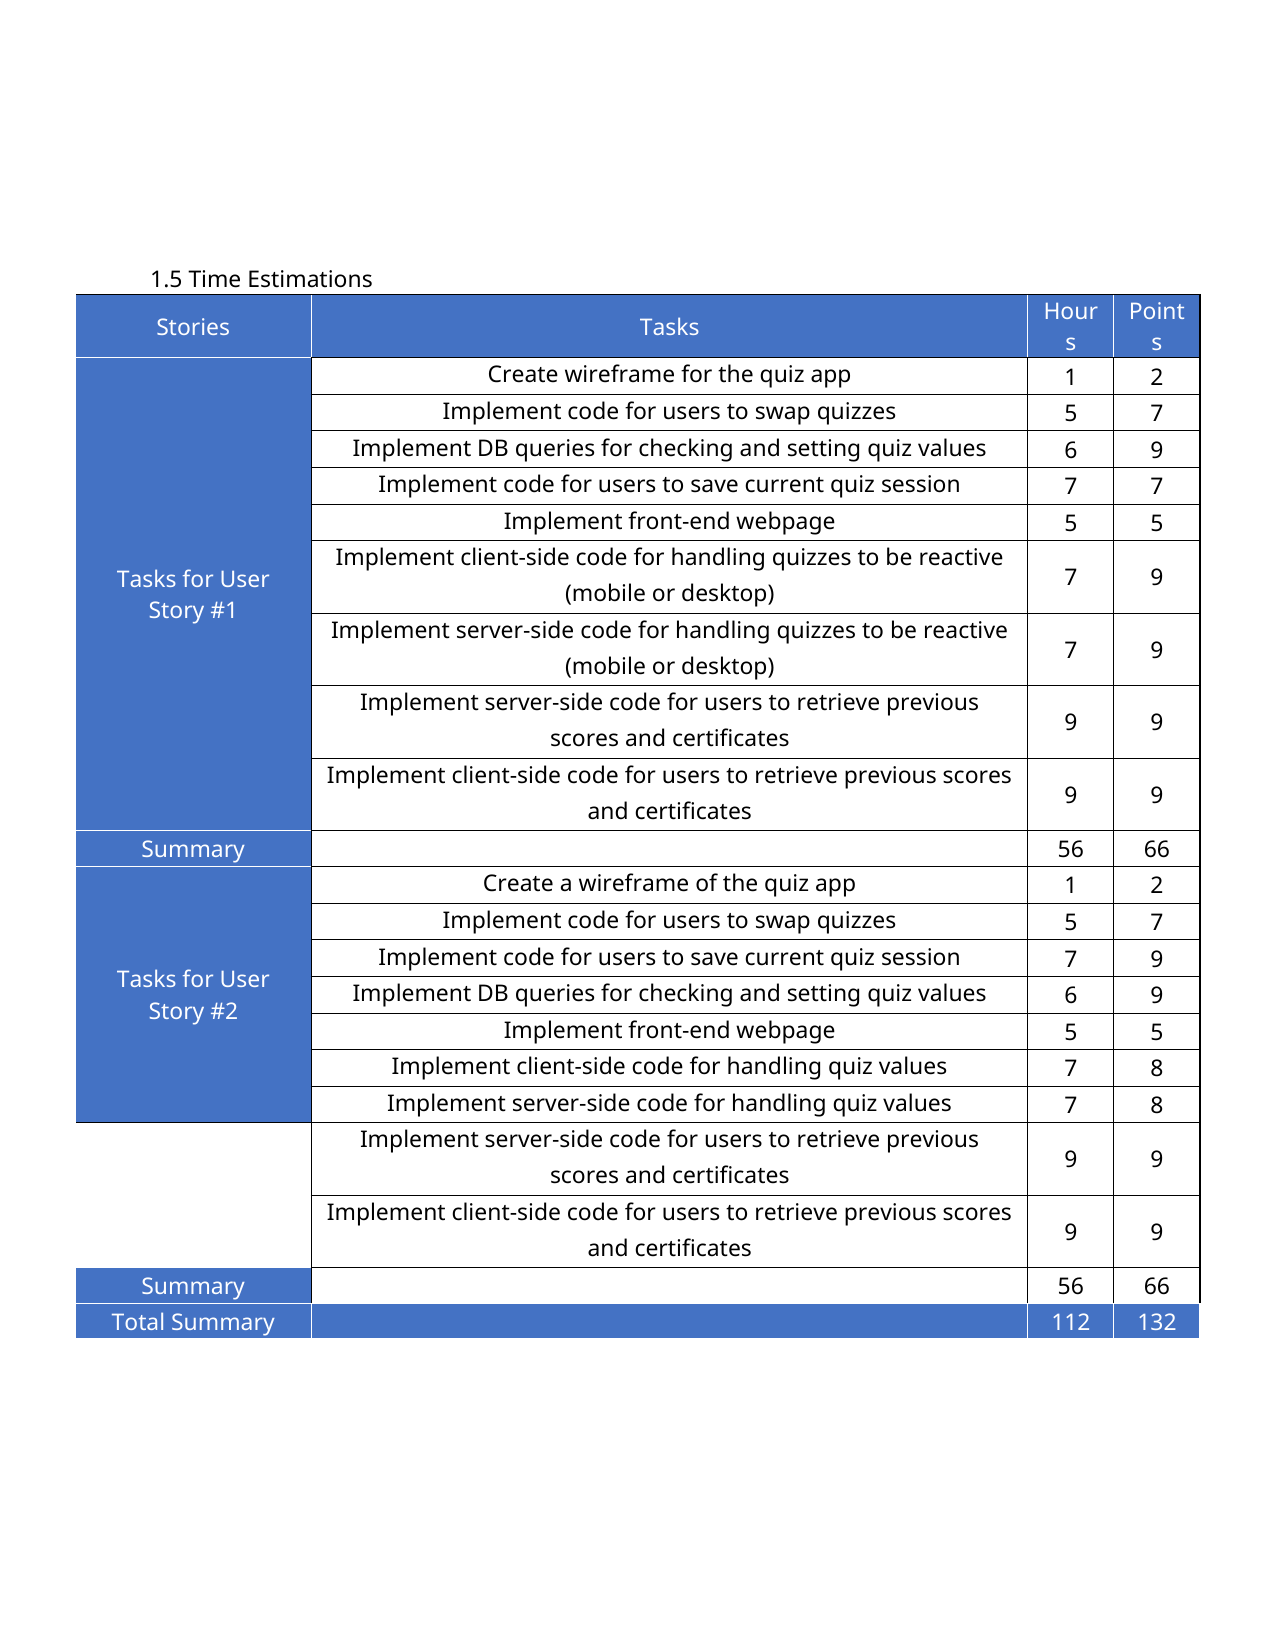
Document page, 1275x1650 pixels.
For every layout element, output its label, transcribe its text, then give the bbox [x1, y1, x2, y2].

table_cell 9 [1028, 1123, 1113, 1195]
table_cell 9 [1114, 541, 1199, 613]
table_cell 9 [1114, 686, 1199, 758]
table_cell Implement code for users to save current quiz session [312, 468, 1027, 503]
table_cell Summary [76, 831, 311, 866]
table_cell 5 [1114, 505, 1199, 540]
table_cell 56 [1028, 1268, 1113, 1303]
table_cell Create wireframe for the quiz app [312, 358, 1027, 394]
table_cell Implement code for users to save current quiz session [312, 940, 1027, 976]
table_header Tasks [312, 295, 1027, 357]
table_cell Implement client-side code for users to retrieve previous scores and certificates [312, 759, 1027, 830]
table_cell Summary [76, 1268, 311, 1303]
table_cell Implement client-side code for handling quiz values [312, 1050, 1027, 1086]
table_cell 7 [1028, 940, 1113, 976]
table_cell 9 [1028, 686, 1113, 758]
table_cell 7 [1114, 904, 1199, 939]
table_cell 5 [1028, 1014, 1113, 1049]
table_cell Implement front-end webpage [312, 505, 1027, 540]
table_cell 112 [1028, 1304, 1113, 1338]
table_cell 9 [1114, 431, 1199, 467]
table_cell 1 [1028, 358, 1113, 394]
table_cell 8 [1114, 1087, 1199, 1122]
table_cell 9 [1114, 1123, 1199, 1195]
table_cell 9 [1114, 1196, 1199, 1267]
table_header Stories [76, 295, 311, 357]
table_cell Tasks for User Story #2 [76, 867, 311, 1122]
table_cell 9 [1028, 759, 1113, 830]
table_cell 56 [1028, 831, 1113, 866]
table_cell Implement code for users to swap quizzes [312, 904, 1027, 939]
table_cell 7 [1028, 468, 1113, 503]
table_cell 66 [1114, 1268, 1199, 1303]
table_cell 9 [1114, 614, 1199, 685]
table_cell Implement server-side code for users to retrieve previous scores and certificates [312, 686, 1027, 758]
table_header Hours [1028, 295, 1113, 357]
table_cell [312, 1268, 1027, 1303]
table_cell Implement server-side code for handling quiz values [312, 1087, 1027, 1122]
table_cell 9 [1028, 1196, 1113, 1267]
table_cell 66 [1114, 831, 1199, 866]
table_cell 2 [1114, 358, 1199, 394]
table_cell Tasks for User Story #1 [76, 358, 311, 830]
table_cell 7 [1114, 468, 1199, 503]
table_cell 7 [1028, 541, 1113, 613]
table_cell 5 [1028, 505, 1113, 540]
table_cell Implement DB queries for checking and setting quiz values [312, 431, 1027, 467]
table_cell 5 [1028, 904, 1113, 939]
table_cell 7 [1028, 1050, 1113, 1086]
table_cell Implement client-side code for users to retrieve previous scores and certificates [312, 1196, 1027, 1267]
table_cell Implement front-end webpage [312, 1014, 1027, 1049]
table_cell 7 [1028, 614, 1113, 685]
table_cell 6 [1028, 977, 1113, 1012]
table_cell Implement client-side code for handling quizzes to be reactive (mobile or desktop) [312, 541, 1027, 613]
table_cell 1 [1028, 867, 1113, 903]
table_cell Implement DB queries for checking and setting quiz values [312, 977, 1027, 1012]
table_cell 6 [1028, 431, 1113, 467]
table_cell 132 [1114, 1304, 1199, 1338]
table_cell Total Summary [76, 1304, 311, 1338]
table_cell 2 [1114, 867, 1199, 903]
text 1.5 Time Estimations [75, 262, 1200, 294]
table_cell 7 [1114, 395, 1199, 430]
table_cell 5 [1028, 395, 1113, 430]
table_cell 9 [1114, 977, 1199, 1012]
table_header Points [1114, 295, 1199, 357]
table_cell 9 [1114, 940, 1199, 976]
table_cell 7 [1028, 1087, 1113, 1122]
table_cell 8 [1114, 1050, 1199, 1086]
table_cell [312, 831, 1027, 866]
table_cell Create a wireframe of the quiz app [312, 867, 1027, 903]
table_cell Implement server-side code for handling quizzes to be reactive (mobile or desktop) [312, 614, 1027, 685]
table_cell Implement code for users to swap quizzes [312, 395, 1027, 430]
table_cell [312, 1304, 1027, 1338]
table_cell 9 [1114, 759, 1199, 830]
table_cell 5 [1114, 1014, 1199, 1049]
table_cell Implement server-side code for users to retrieve previous scores and certificates [312, 1123, 1027, 1195]
